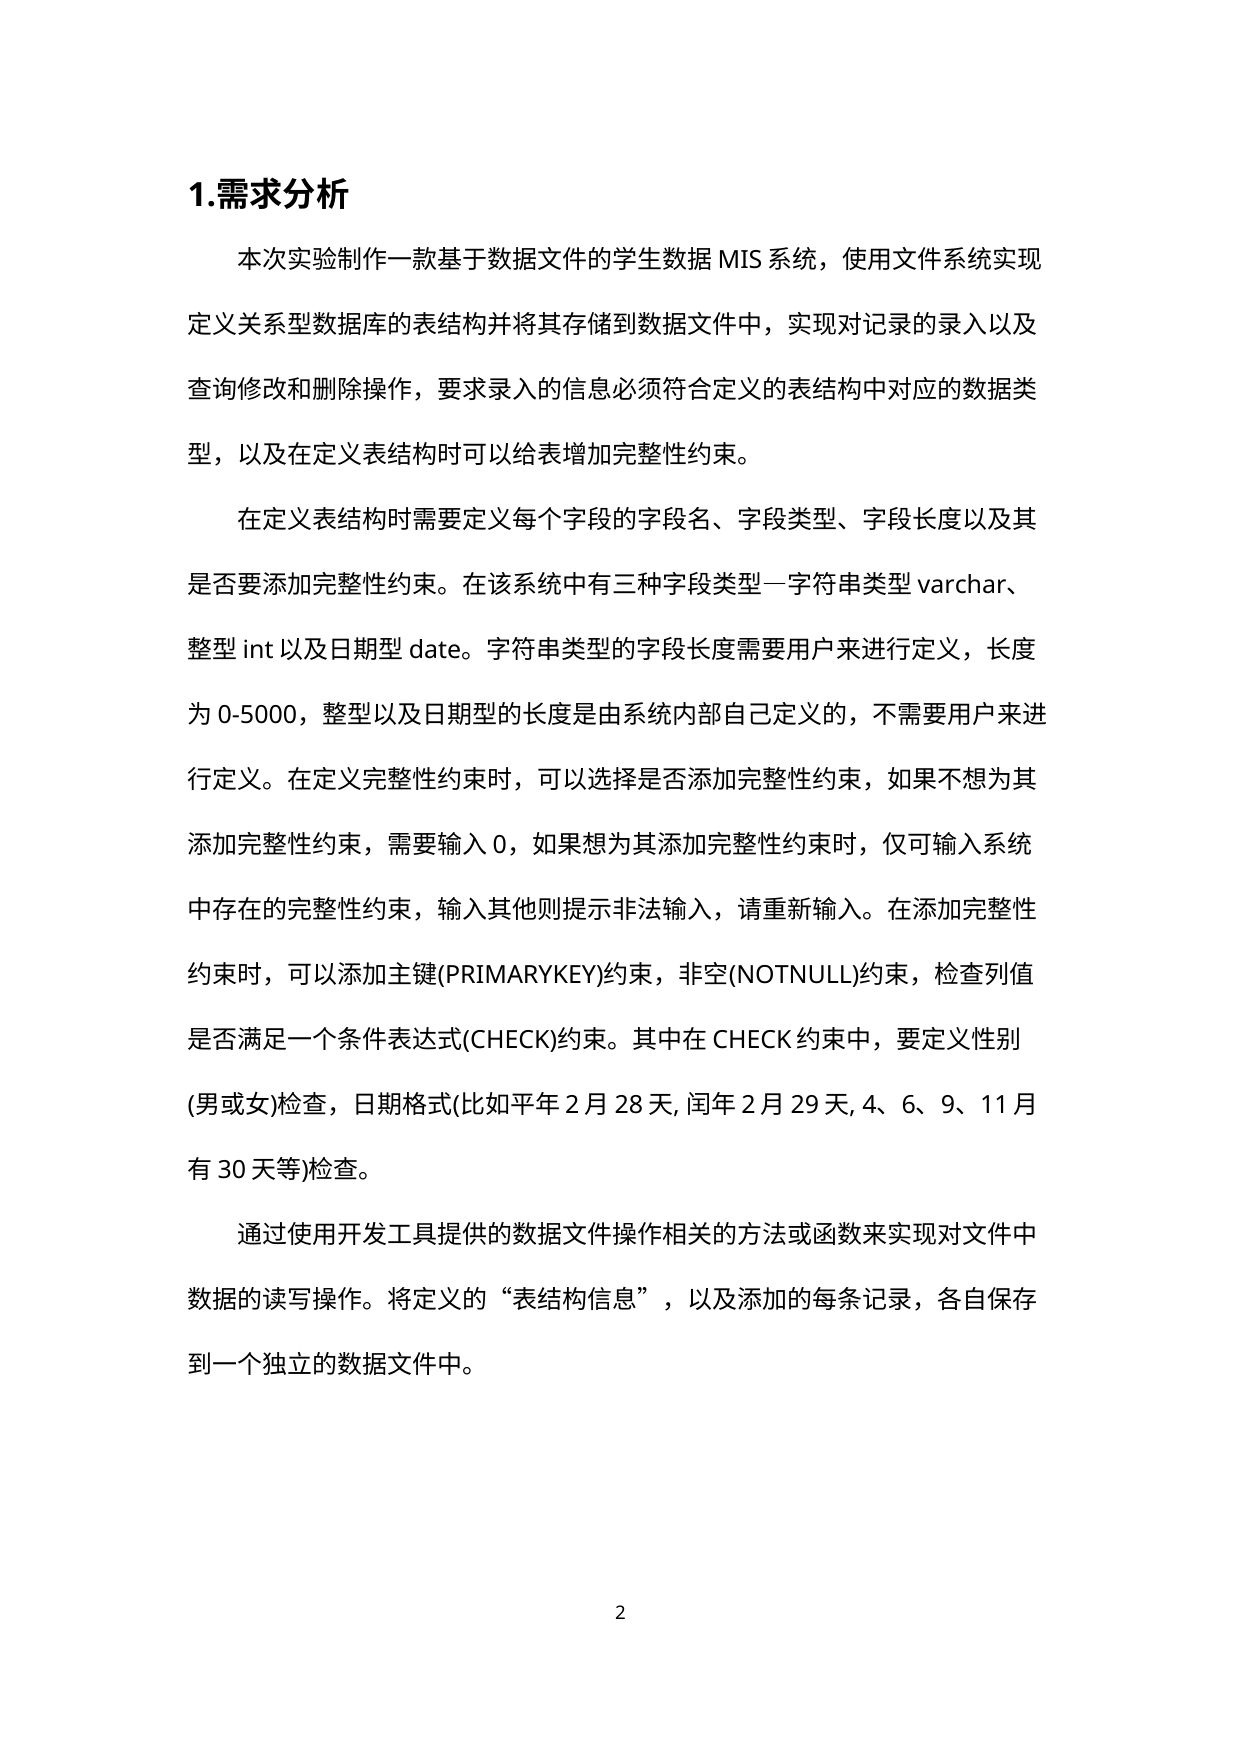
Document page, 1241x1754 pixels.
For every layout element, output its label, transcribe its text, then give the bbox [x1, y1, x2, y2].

text 通过使用开发工具提供的数据文件操作相关的方法或函数来实现对文件中数据的读写操作。将定义的“表结构信息”，以及添加的每条记录，各自保存到一个独立的数据文件中。 [187, 1200, 1053, 1395]
subtitle 1.需求分析 [187, 160, 1053, 225]
text 本次实验制作一款基于数据文件的学生数据MIS系统，使用文件系统实现定义关系型数据库的表结构并将其存储到数据文件中，实现对记录的录入以及查询修改和删除操作，要求录入的信息必须符合定义的表结构中对应的数据类型，以及在定义表结构时可以给表增加完整性约束。 [187, 225, 1053, 485]
text 在定义表结构时需要定义每个字段的字段名、字段类型、字段长度以及其是否要添加完整性约束。在该系统中有三种字段类型—字符串类型varchar、整型int以及日期型date。字符串类型的字段长度需要用户来进行定义，长度为0-5000，整型以及日期型的长度是由系统内部自己定义的，不需要用户来进行定义。在定义完整性约束时，可以选择是否添加完整性约束，如果不想为其添加完整性约束，需要输入0，如果想为其添加完整性约束时，仅可输入系统中存在的完整性约束，输入其他则提示非法输入，请重新输入。在添加完整性约束时，可以添加主键(PRIMARYKEY)约束，非空(NOTNULL)约束，检查列值是否满足一个条件表达式(CHECK)约束。其中在CHECK约束中，要定义性别(男或女)检查，日期格式(比如平年2月28天, 闰年2月29天, 4、6、9、11月有30天等)检查。 [187, 485, 1053, 1200]
